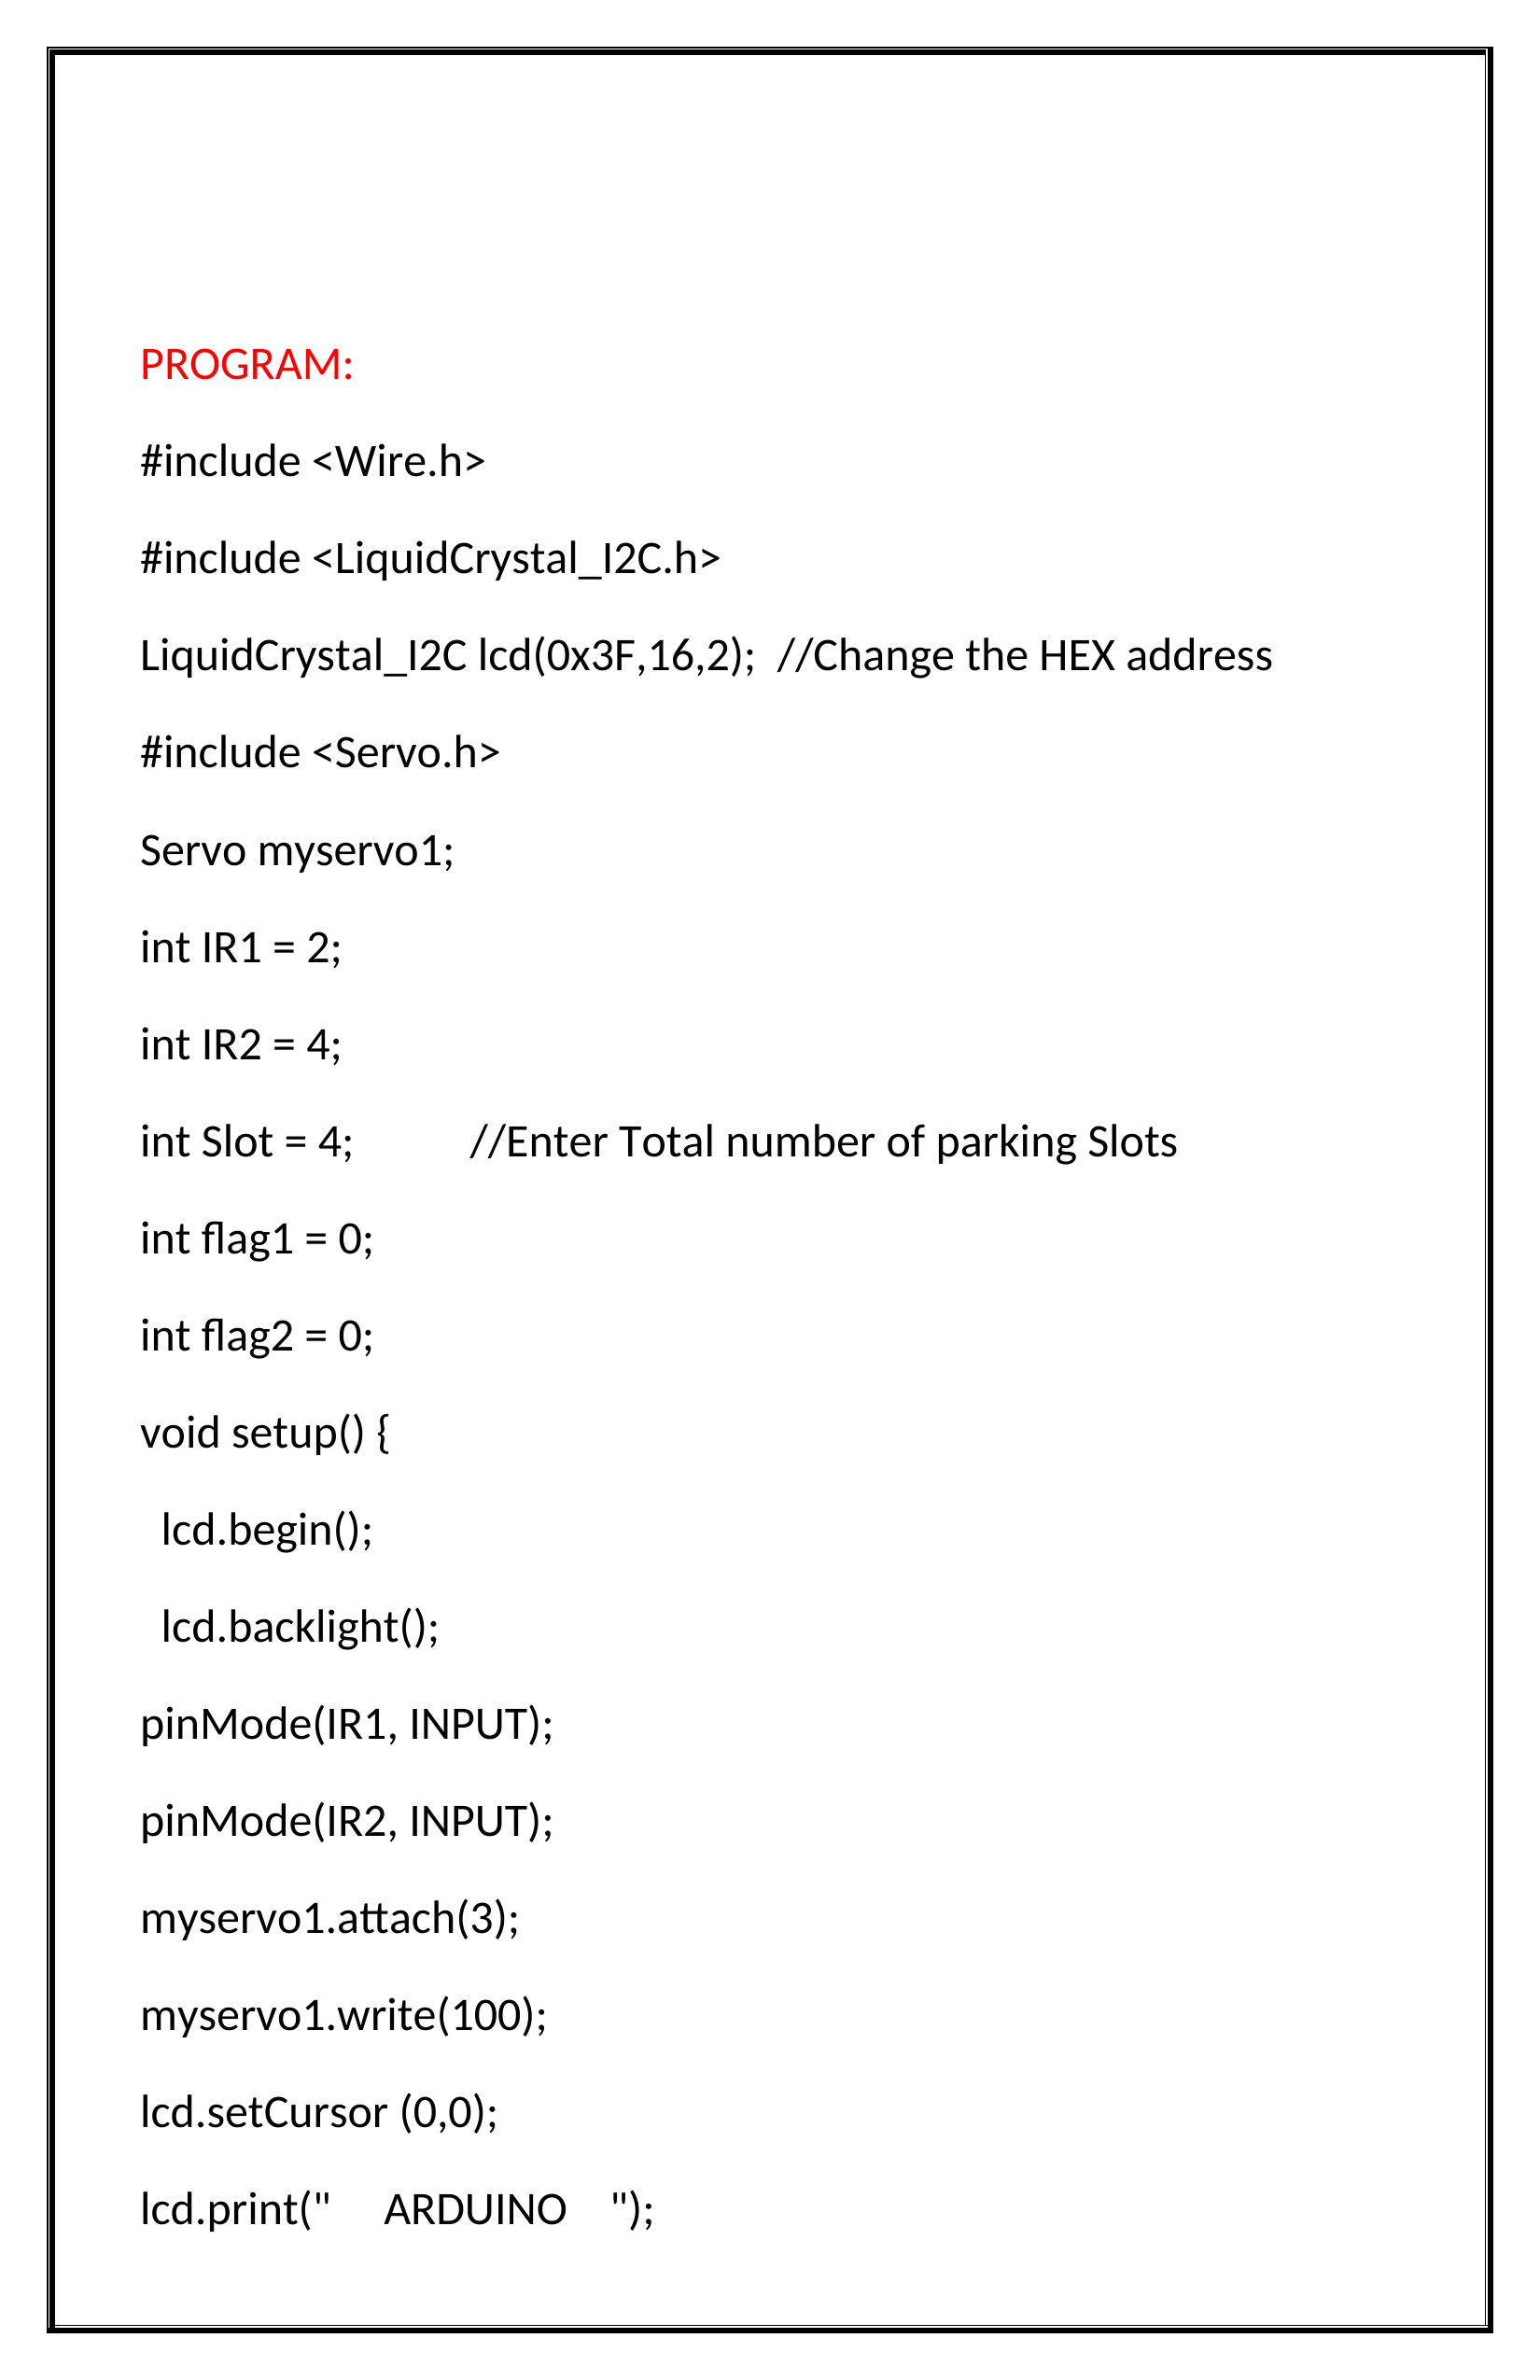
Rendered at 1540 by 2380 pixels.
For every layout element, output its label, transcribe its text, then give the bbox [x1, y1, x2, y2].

text pinMode(IR2, INPUT); [140, 1791, 1400, 1848]
text Servo myservo1; [140, 819, 1400, 876]
text int IR2 = 4; [140, 1015, 1400, 1071]
text myservo1.write(100); [140, 1985, 1400, 2042]
text #include <Servo.h> [140, 722, 1400, 779]
text #include <Wire.h> [140, 431, 1400, 488]
text lcd.backlight(); [140, 1597, 1400, 1654]
text void setup() { [140, 1403, 1400, 1460]
text int Slot = 4; //Enter Total number of parking Slots [140, 1112, 1400, 1169]
text PROGRAM: [140, 334, 1400, 391]
text int IR1 = 2; [140, 917, 1400, 973]
text #include <LiquidCrystal_I2C.h> [140, 528, 1400, 585]
text int flag1 = 0; [140, 1209, 1400, 1266]
text pinMode(IR1, INPUT); [140, 1694, 1400, 1751]
text int flag2 = 0; [140, 1306, 1400, 1363]
text LiquidCrystal_I2C lcd(0x3F,16,2); //Change the HEX address [140, 625, 1400, 682]
text lcd.print(" ARDUINO "); [140, 2179, 1400, 2236]
text lcd.begin(); [140, 1500, 1400, 1557]
text myservo1.attach(3); [140, 1888, 1400, 1945]
text lcd.setCursor (0,0); [140, 2082, 1400, 2139]
